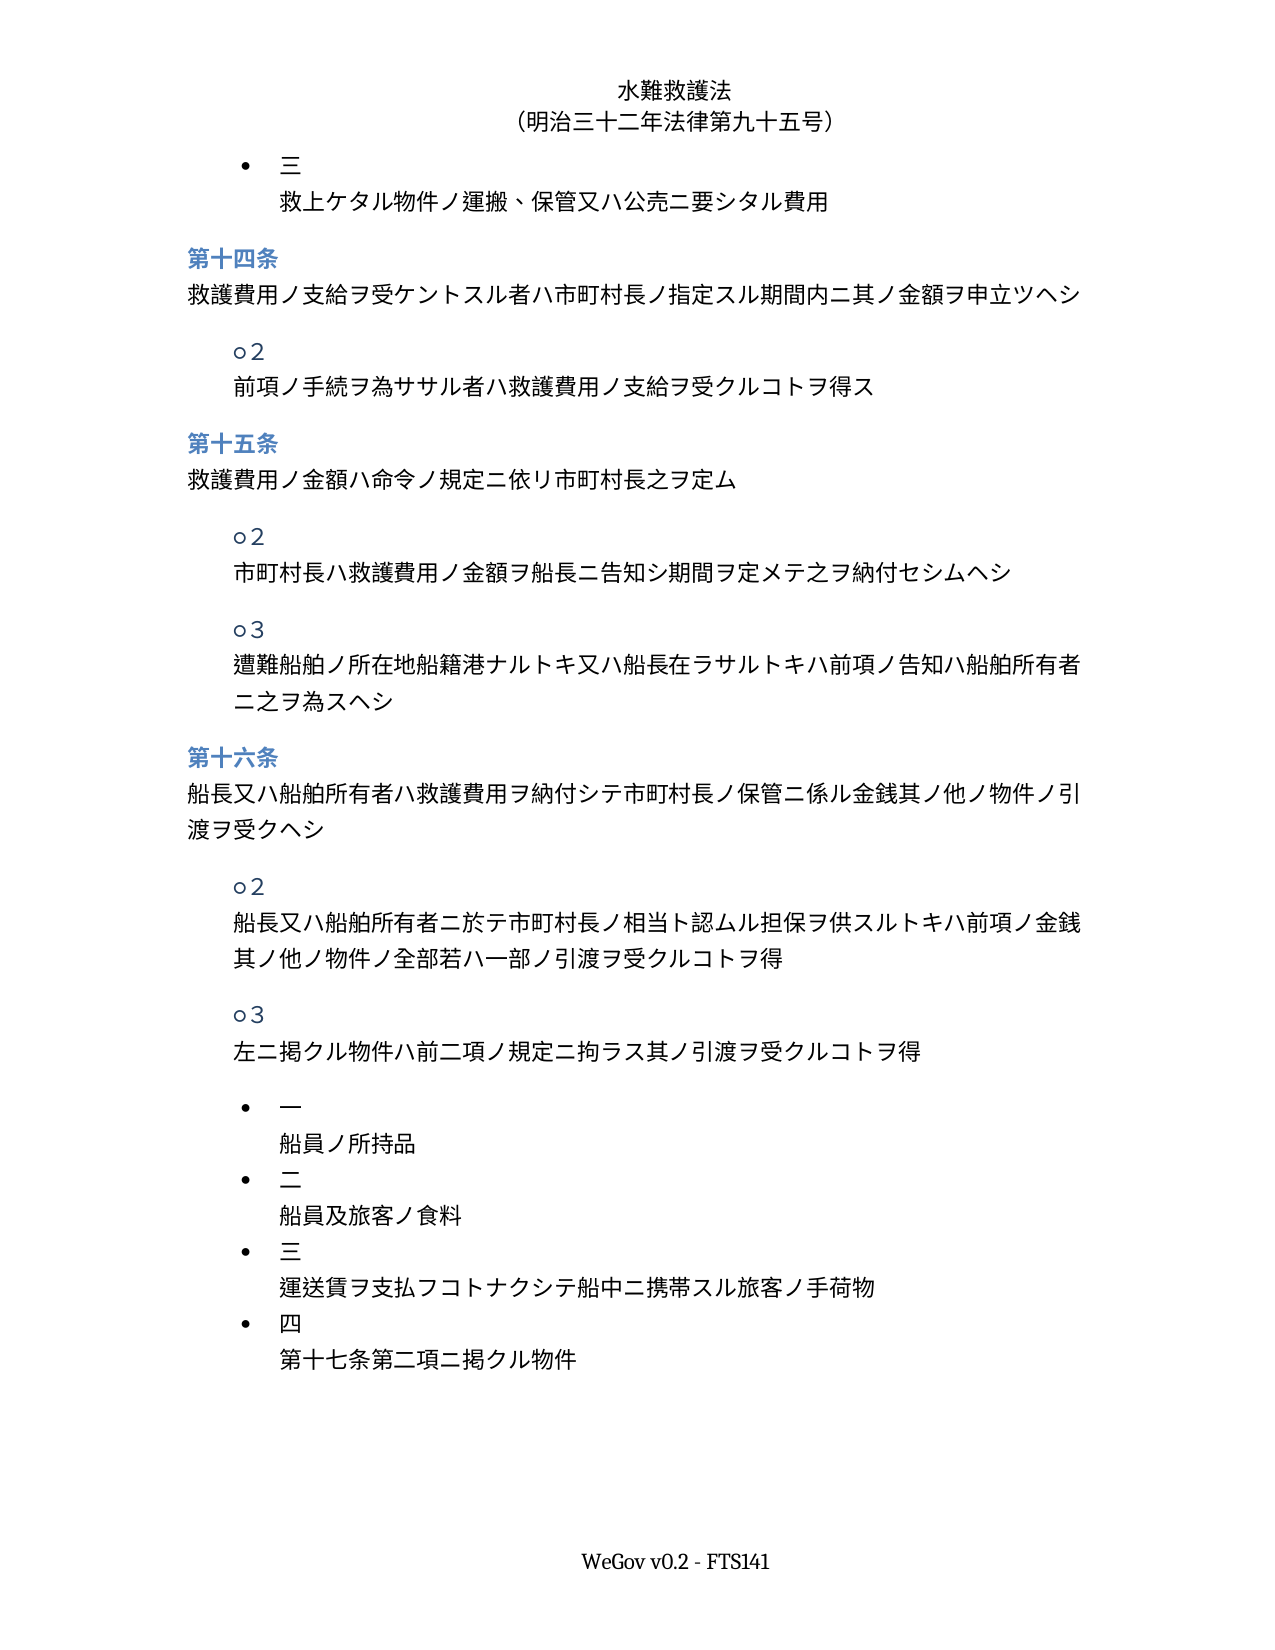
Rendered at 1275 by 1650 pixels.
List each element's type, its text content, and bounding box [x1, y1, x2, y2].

subtitle 第十六条 [187, 742, 1087, 773]
list 一 船員ノ所持品 [242, 1092, 1087, 1159]
subtitle ○２ [233, 871, 1087, 902]
text 船長又ハ船舶所有者ニ於テ市町村長ノ相当ト認ムル担保ヲ供スルトキハ前項ノ金銭其ノ他ノ物件ノ全部若ハ一部ノ引渡ヲ受クルコトヲ得 [233, 907, 1087, 974]
text 市町村長ハ救護費用ノ金額ヲ船長ニ告知シ期間ヲ定メテ之ヲ納付セシムヘシ [233, 557, 1087, 588]
text 遭難船舶ノ所在地船籍港ナルトキ又ハ船長在ラサルトキハ前項ノ告知ハ船舶所有者ニ之ヲ為スヘシ [233, 649, 1087, 717]
text 左ニ掲クル物件ハ前二項ノ規定ニ拘ラス其ノ引渡ヲ受クルコトヲ得 [233, 1035, 1087, 1067]
list 二 船員及旅客ノ食料 [242, 1164, 1087, 1231]
subtitle ○３ [233, 613, 1087, 645]
subtitle 第十四条 [187, 243, 1087, 274]
subtitle ○３ [233, 999, 1087, 1031]
list 四 第十七条第二項ニ掲クル物件 [242, 1308, 1087, 1375]
list 三 救上ケタル物件ノ運搬、保管又ハ公売ニ要シタル費用 [242, 150, 1087, 217]
text 前項ノ手続ヲ為ササル者ハ救護費用ノ支給ヲ受クルコトヲ得ス [233, 371, 1087, 403]
text 救護費用ノ支給ヲ受ケントスル者ハ市町村長ノ指定スル期間内ニ其ノ金額ヲ申立ツヘシ [187, 279, 1087, 310]
text 救護費用ノ金額ハ命令ノ規定ニ依リ市町村長之ヲ定ム [187, 464, 1087, 495]
subtitle ○２ [233, 335, 1087, 367]
list 三 運送賃ヲ支払フコトナクシテ船中ニ携帯スル旅客ノ手荷物 [242, 1236, 1087, 1303]
subtitle ○２ [233, 521, 1087, 552]
text 船長又ハ船舶所有者ハ救護費用ヲ納付シテ市町村長ノ保管ニ係ル金銭其ノ他ノ物件ノ引渡ヲ受クヘシ [187, 778, 1087, 845]
subtitle 第十五条 [187, 428, 1087, 459]
